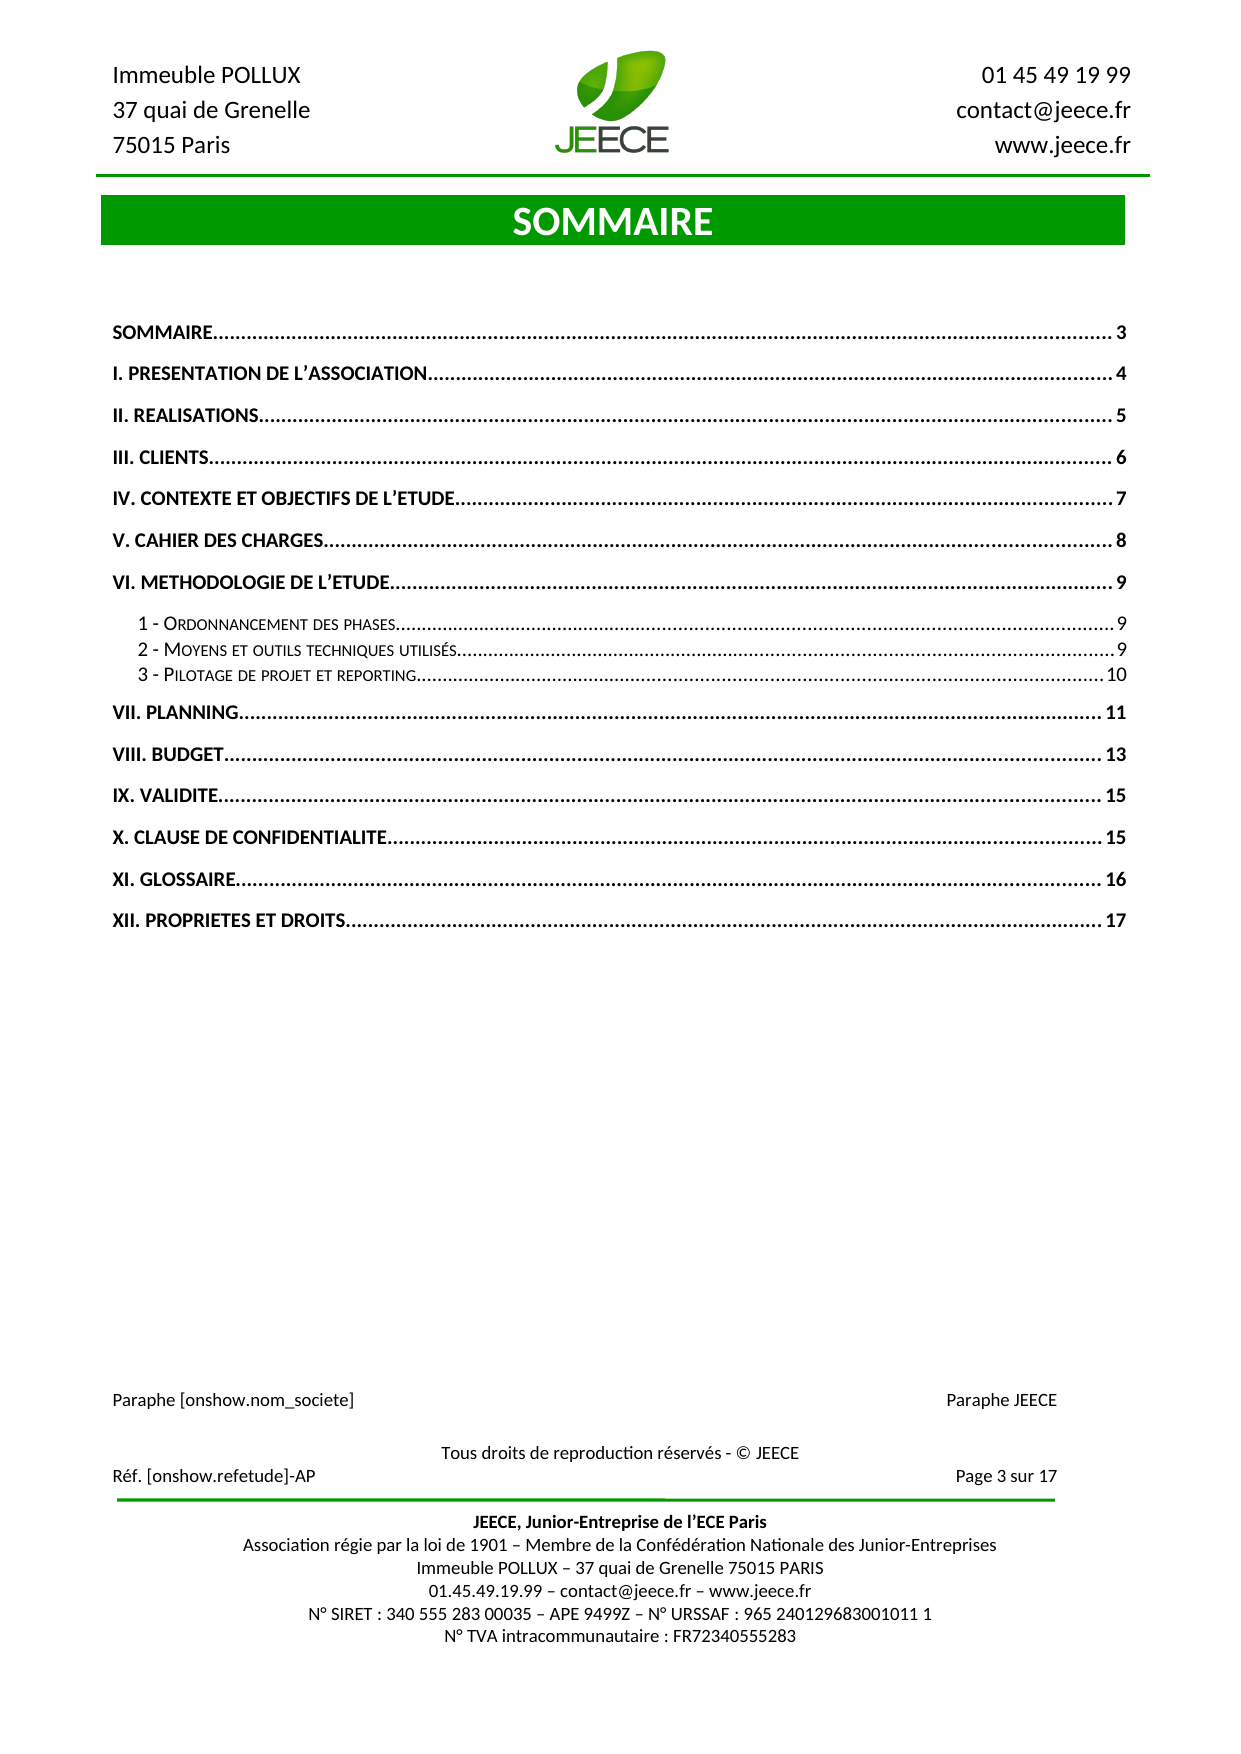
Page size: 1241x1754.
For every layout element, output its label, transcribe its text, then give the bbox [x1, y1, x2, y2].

text SOMMAIRE 3 [112, 319, 1128, 344]
text 3 - Pilotage de projet et reporting 10 [137, 661, 1128, 687]
text V. CAHIER DES CHARGES 8 [112, 527, 1128, 553]
text IX. VALIDITE 15 [112, 783, 1128, 808]
text IV. CONTEXTE ET OBJECTIFS DE L’ETUDE 7 [112, 486, 1128, 511]
text 1 - Ordonnancement des phases 9 [137, 611, 1128, 636]
text VIII. BUDGET 13 [112, 741, 1128, 766]
table_header SOMMAIRE [101, 195, 1125, 245]
picture [549, 46, 677, 158]
text XI. GLOSSAIRE 16 [112, 866, 1128, 891]
text I. PRESENTATION DE L’ASSOCIATION 4 [112, 361, 1128, 386]
text XII. PROPRIETES ET DROITS 17 [112, 908, 1128, 933]
text VI. METHODOLOGIE DE L’ETUDE 9 [112, 569, 1128, 594]
text III. CLIENTS 6 [112, 444, 1128, 469]
text X. CLAUSE DE CONFIDENTIALITE 15 [112, 824, 1128, 850]
text 2 - Moyens et outils techniques utilisés 9 [137, 636, 1128, 661]
text VII. PLANNING 11 [112, 699, 1128, 725]
text II. REALISATIONS 5 [112, 402, 1128, 428]
